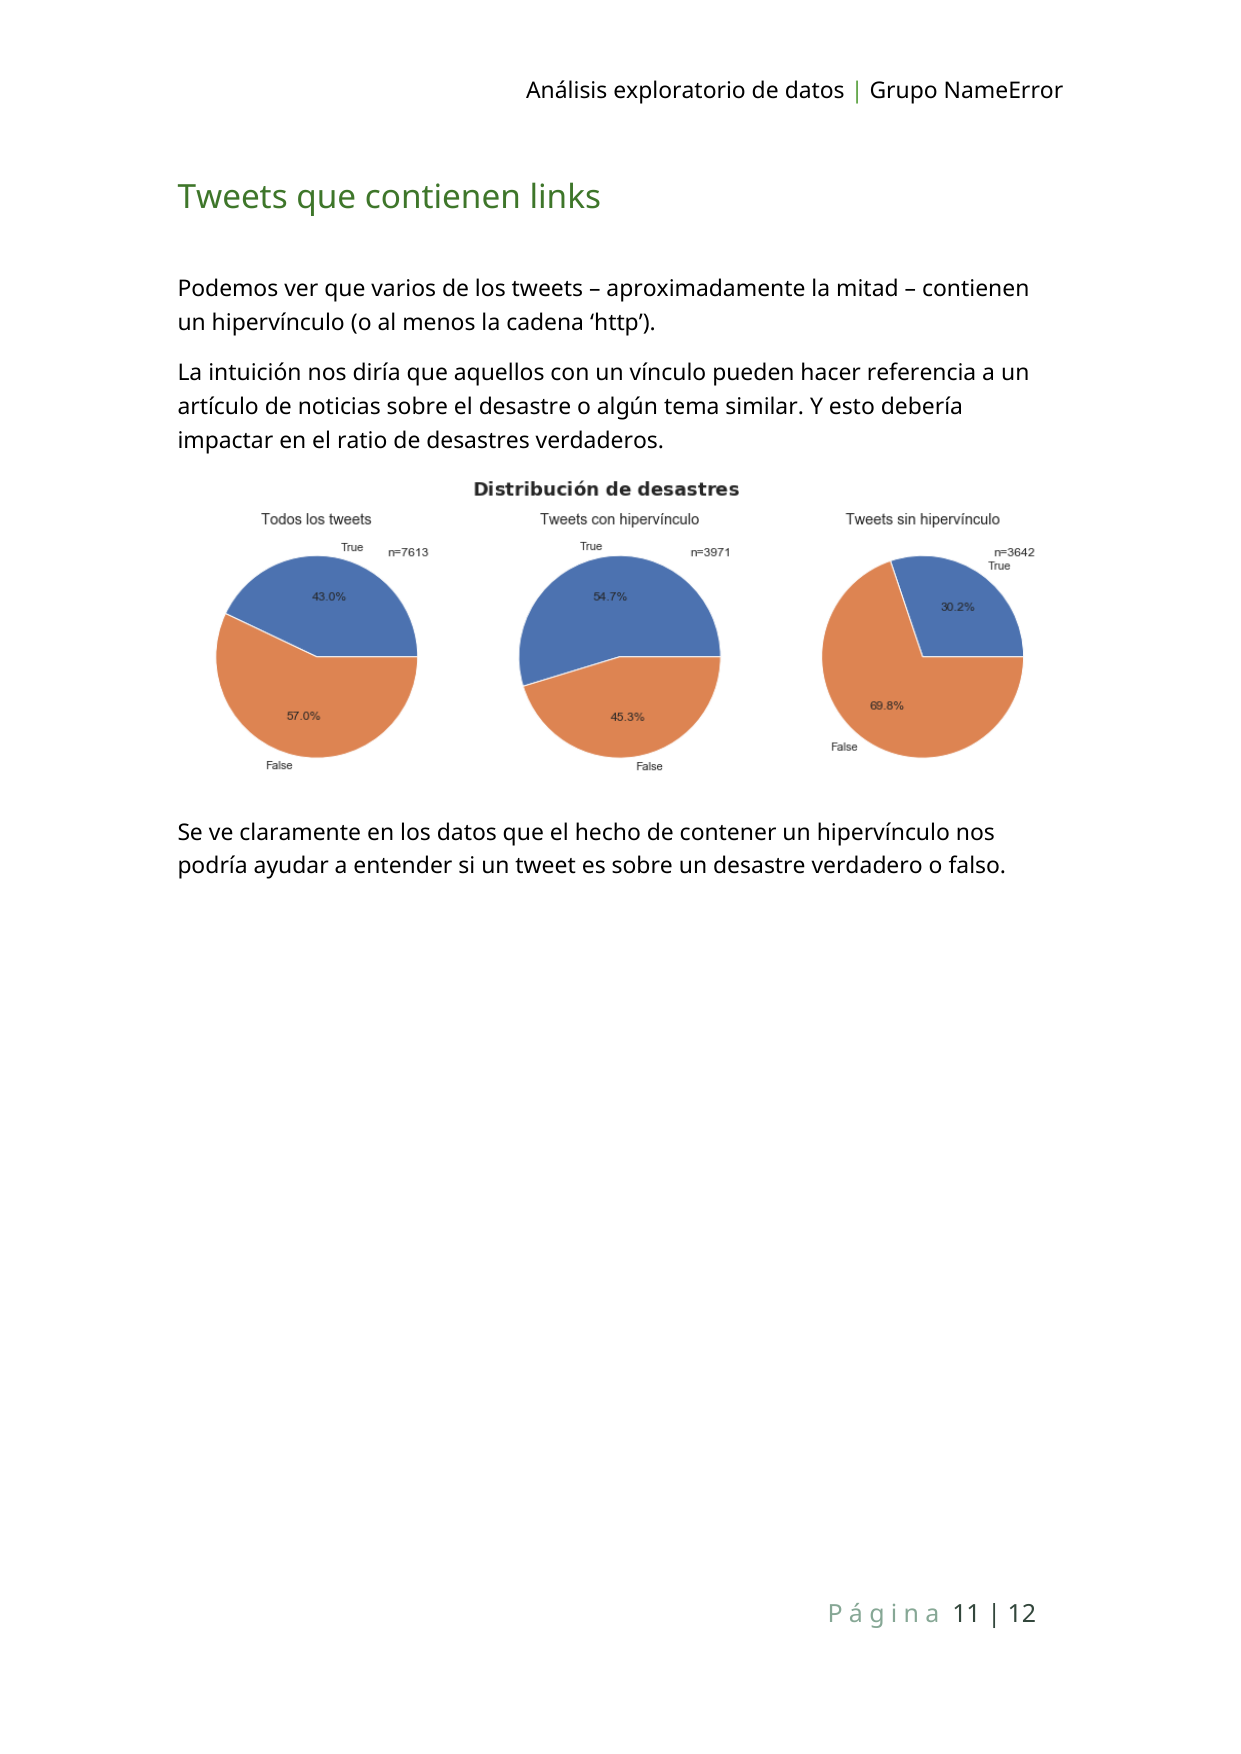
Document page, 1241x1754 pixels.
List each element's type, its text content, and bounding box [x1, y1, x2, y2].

text La intuición nos diría que aquellos con un vínculo pueden hacer referencia a un artículo de noticias sobre el desastre o algún tema similar. Y esto debería impactar en el ratio de desastres verdaderos. [177, 356, 1063, 455]
subtitle Tweets que contienen links [177, 173, 1063, 218]
text Se ve claramente en los datos que el hecho de contener un hipervínculo nos podría ayudar a entender si un tweet es sobre un desastre verdadero o falso. [177, 816, 1063, 881]
text Podemos ver que varios de los tweets – aproximadamente la mitad – contienen un hipervínculo (o al menos la cadena ‘http’). [177, 272, 1063, 337]
picture [177, 473, 1062, 797]
